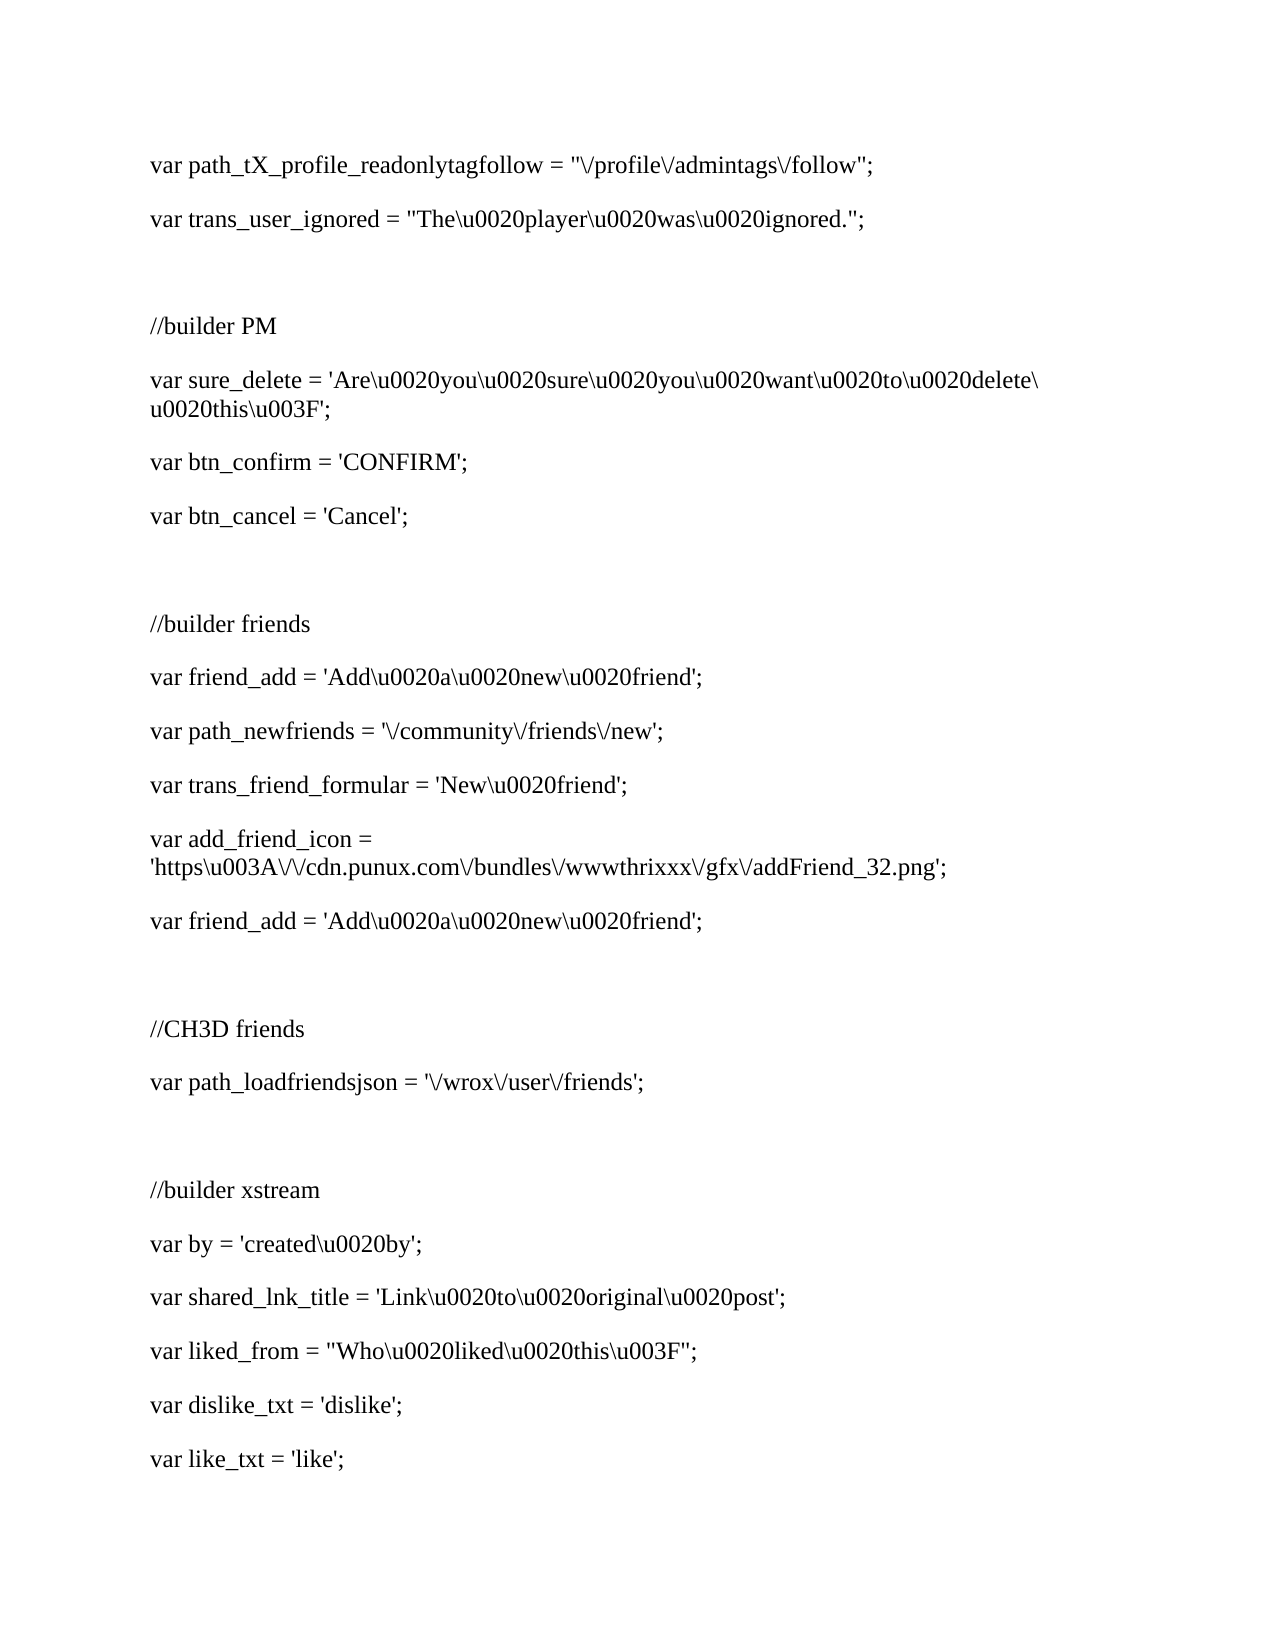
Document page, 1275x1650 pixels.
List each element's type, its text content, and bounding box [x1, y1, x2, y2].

text //builder PM [150, 311, 1125, 340]
text var trans_user_ignored = "The\u0020player\u0020was\u0020ignored."; [150, 204, 1125, 232]
text var trans_friend_formular = 'New\u0020friend'; [150, 770, 1125, 799]
text var shared_lnk_title = 'Link\u0020to\u0020original\u0020post'; [150, 1282, 1125, 1311]
text var path_tX_profile_readonlytagfollow = "\/profile\/admintags\/follow"; [150, 150, 1125, 179]
text var add_friend_icon = 'https\u003A\/\/cdn.punux.com\/bundles\/wwwthrixxx\/gfx\/addFriend_32.png'; [150, 824, 1125, 881]
text var btn_confirm = 'CONFIRM'; [150, 447, 1125, 476]
text var friend_add = 'Add\u0020a\u0020new\u0020friend'; [150, 662, 1125, 691]
text var liked_from = "Who\u0020liked\u0020this\u003F"; [150, 1336, 1125, 1365]
text var path_loadfriendsjson = '\/wrox\/user\/friends'; [150, 1067, 1125, 1096]
text var dislike_txt = 'dislike'; [150, 1390, 1125, 1419]
text var btn_cancel = 'Cancel'; [150, 501, 1125, 530]
text var sure_delete = 'Are\u0020you\u0020sure\u0020you\u0020want\u0020to\u0020delete\u0020this\u003F'; [150, 365, 1125, 422]
text //builder xstream [150, 1175, 1125, 1204]
text //CH3D friends [150, 1014, 1125, 1042]
text //builder friends [150, 609, 1125, 637]
text var by = 'created\u0020by'; [150, 1229, 1125, 1257]
text var path_newfriends = '\/community\/friends\/new'; [150, 716, 1125, 745]
text var like_txt = 'like'; [150, 1444, 1125, 1472]
text var friend_add = 'Add\u0020a\u0020new\u0020friend'; [150, 906, 1125, 935]
